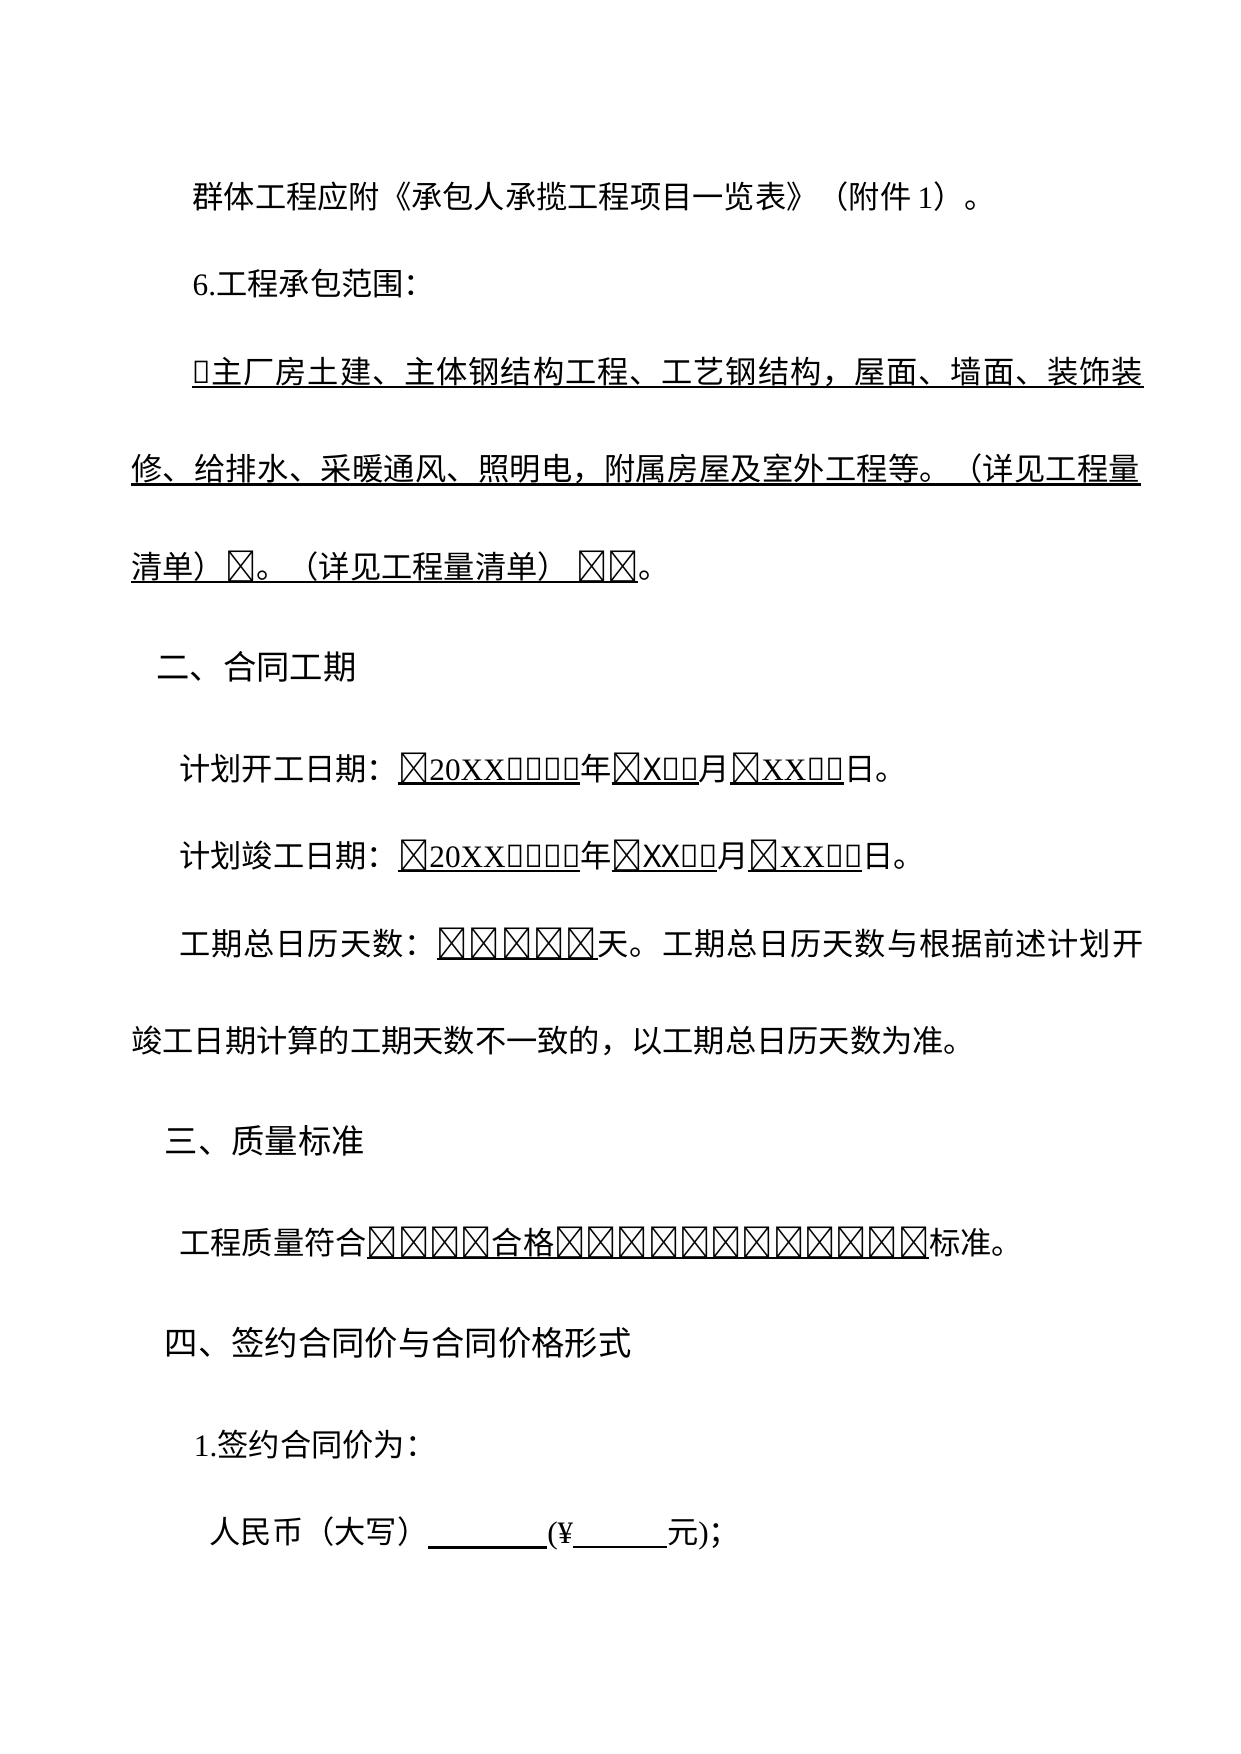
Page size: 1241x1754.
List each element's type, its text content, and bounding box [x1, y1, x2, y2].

text 三、质量标准 [131, 1107, 1144, 1172]
text 计划开工日期：20XX年X月XX日。 [131, 734, 1144, 799]
text 主厂房土建、主体钢结构工程、工艺钢结构，屋面、墙面、装饰装修、给排水、采暖通风、照明电，附属房屋及室外工程等。（详见工程量清单）。（详见工程量清单） 。 [131, 337, 1144, 597]
text 计划竣工日期：20XX年XX月XX日。 [131, 822, 1144, 887]
text 四、签约合同价与合同价格形式 [131, 1308, 1144, 1373]
text 1.签约合同价为： [131, 1410, 1144, 1475]
text 二、合同工期 [131, 632, 1144, 697]
text 群体工程应附《承包人承揽工程项目一览表》（附件1）。 [131, 162, 1144, 227]
text 工期总日历天数：天。工期总日历天数与根据前述计划开竣工日期计算的工期天数不一致的，以工期总日历天数为准。 [131, 909, 1144, 1072]
text 6.工程承包范围： [131, 249, 1144, 314]
text 工程质量符合合格标准。 [131, 1208, 1144, 1273]
text 人民币（大写） (¥ 元)； [131, 1498, 1144, 1563]
